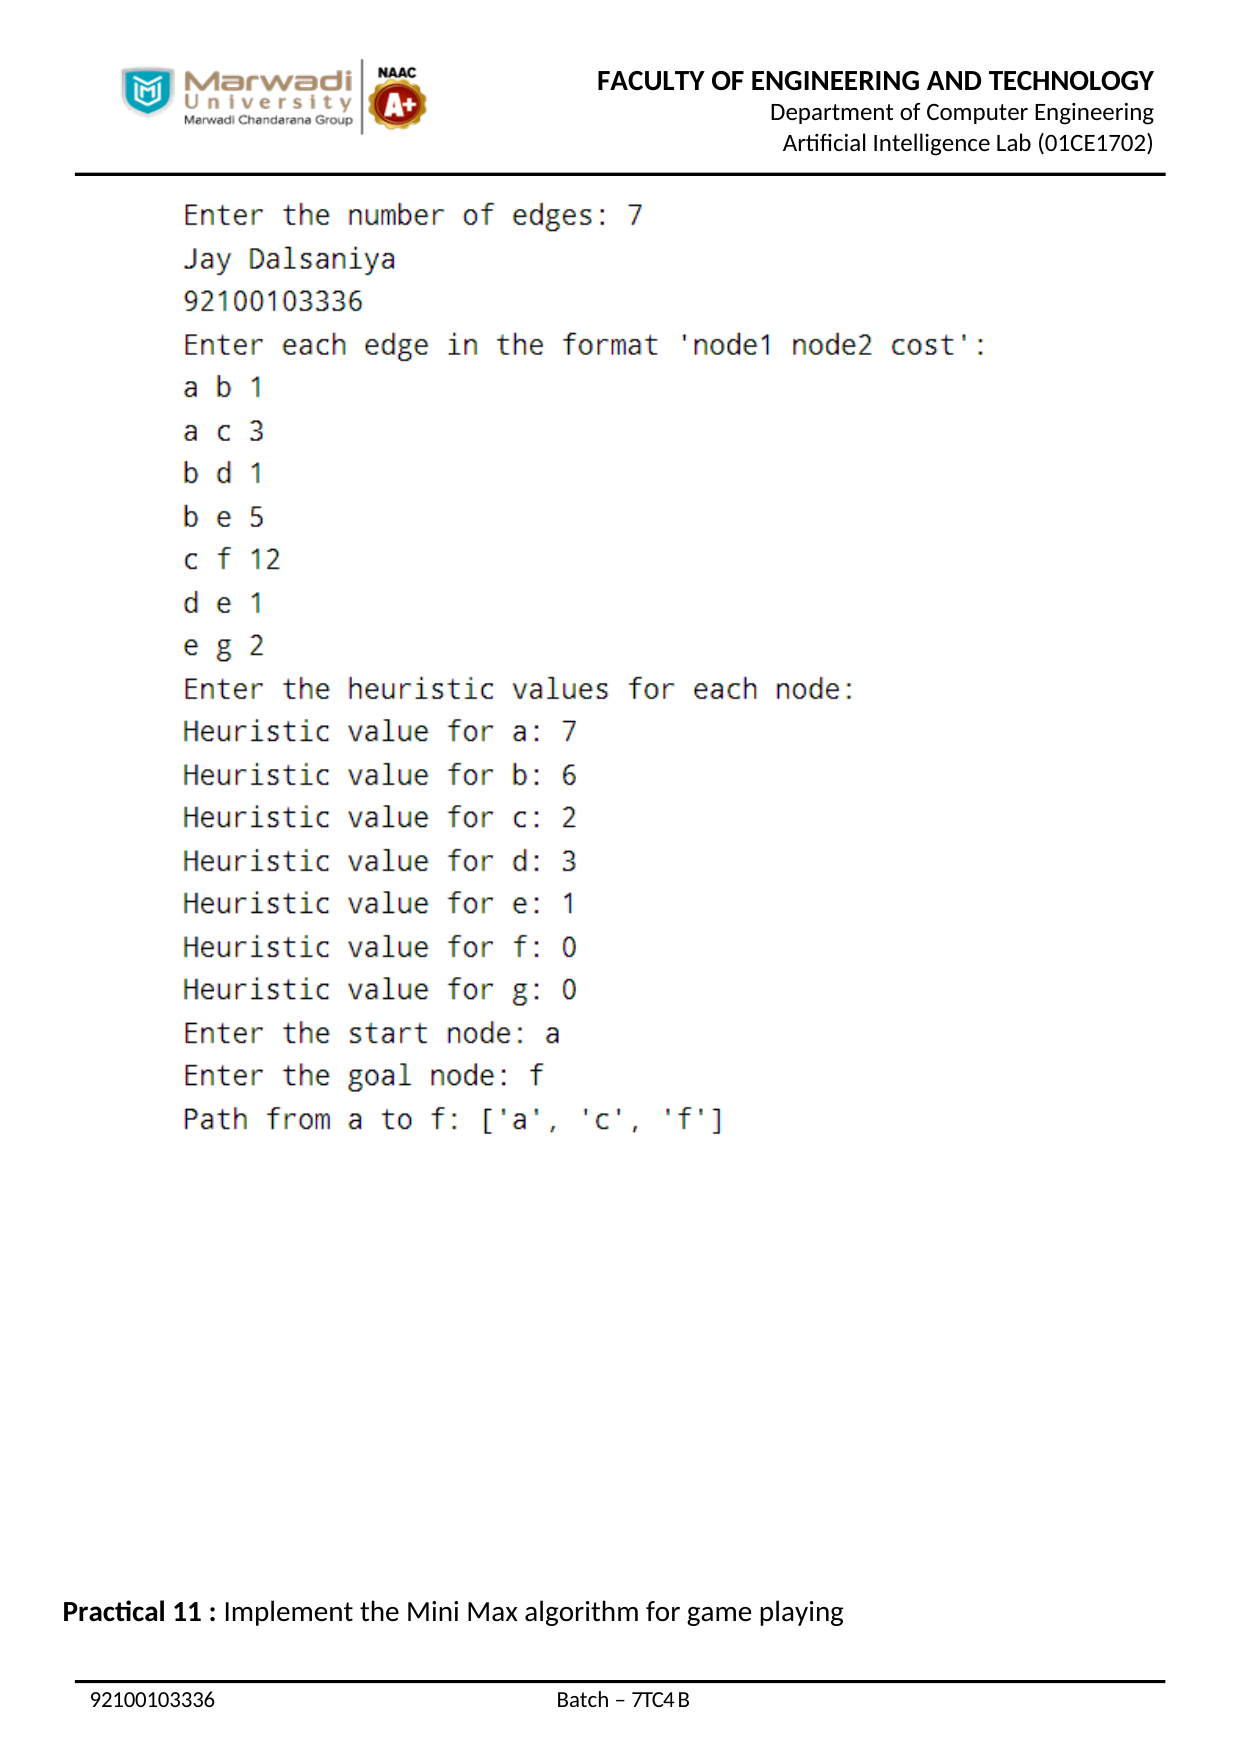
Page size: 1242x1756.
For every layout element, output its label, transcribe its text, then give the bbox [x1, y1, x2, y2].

picture [113, 51, 433, 140]
text Practical 11 : Implement the Mini Max algorithm for game playing [62, 1593, 1114, 1629]
picture [175, 197, 1002, 1145]
